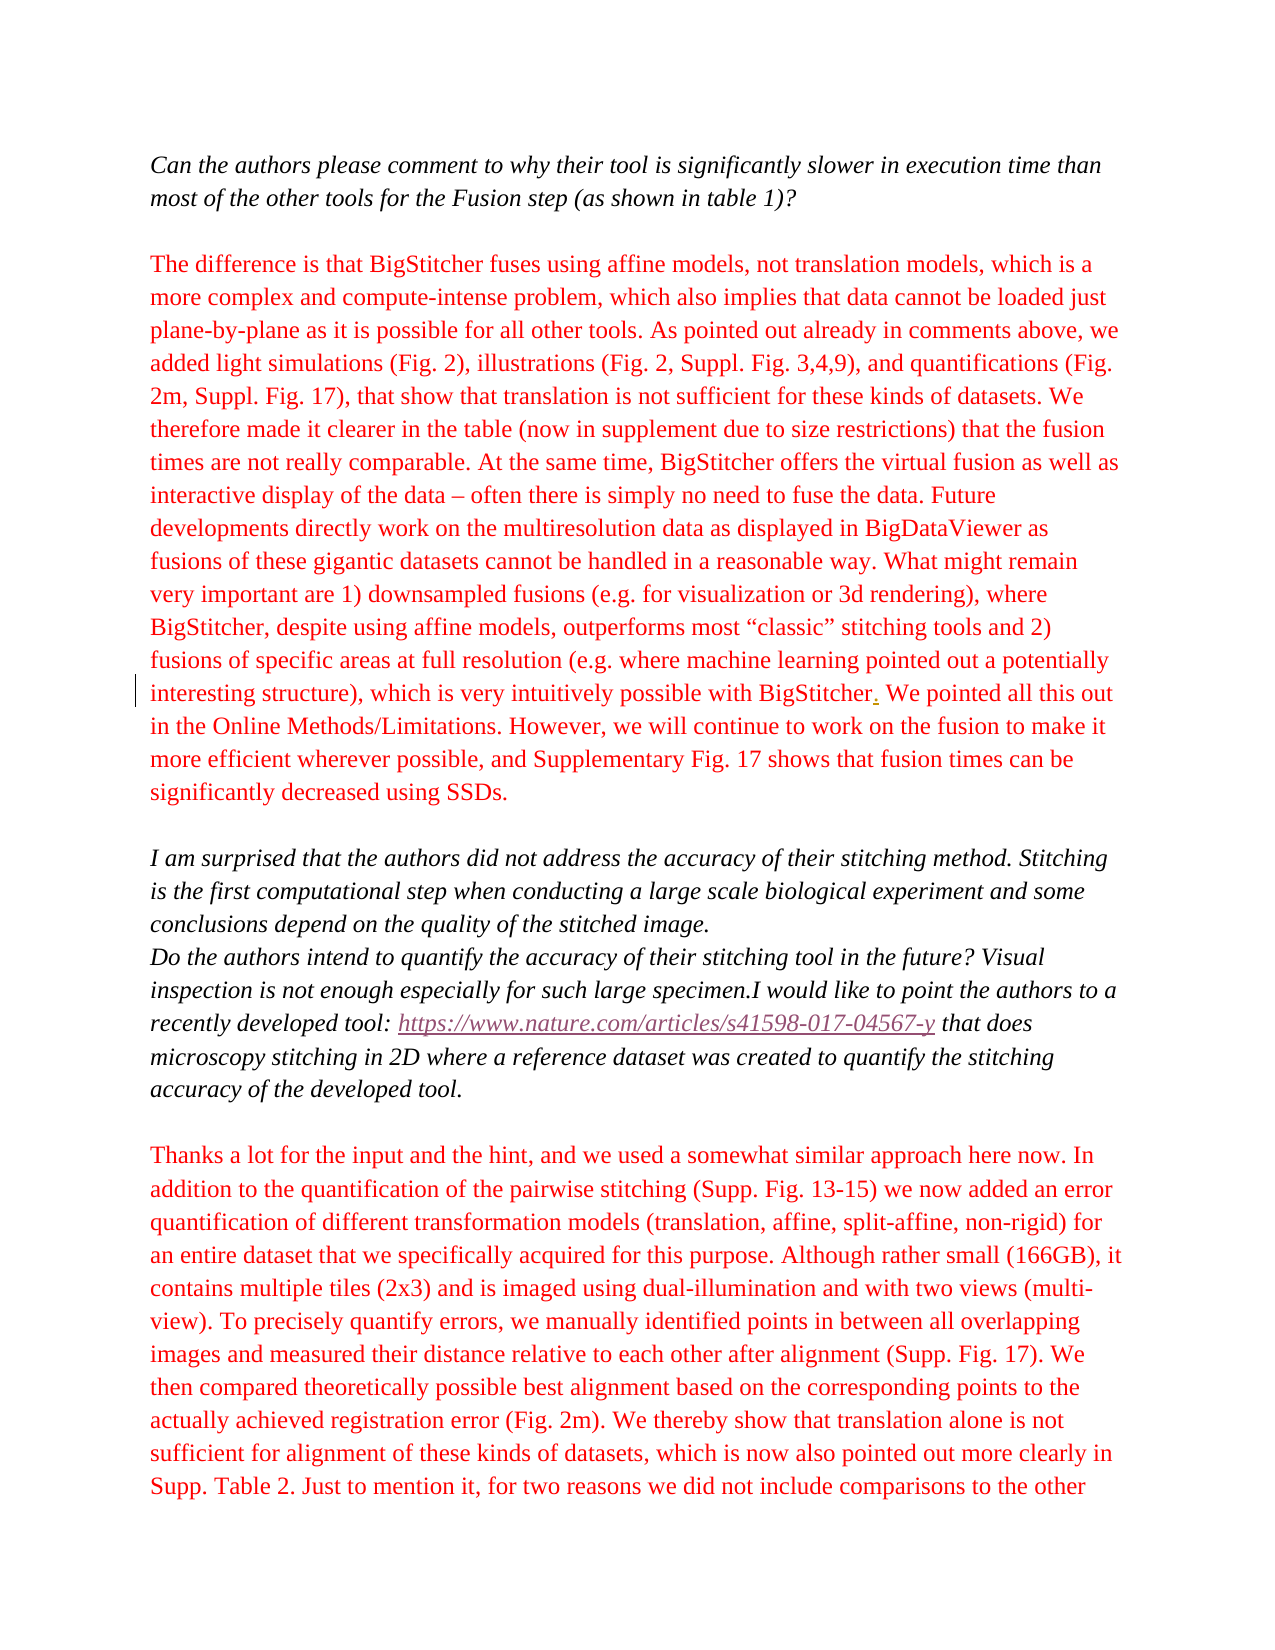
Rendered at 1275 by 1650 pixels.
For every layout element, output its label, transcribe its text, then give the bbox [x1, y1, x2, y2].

text I am surprised that the authors did not address the accuracy of their stitching method. Stitching is the first computational step when conducting a large scale biological experiment and some conclusions depend on the quality of the stitched image. [150, 843, 1125, 938]
text Do the authors intend to quantify the accuracy of their stitching tool in the future? Visual inspection is not enough especially for such large specimen.I would like to point the authors to a recently developed tool: https://www.nature.com/articles/s41598-017-04567-y that does microscopy stitching in 2D where a reference dataset was created to quantify the stitching accuracy of the developed tool. [150, 942, 1125, 1103]
